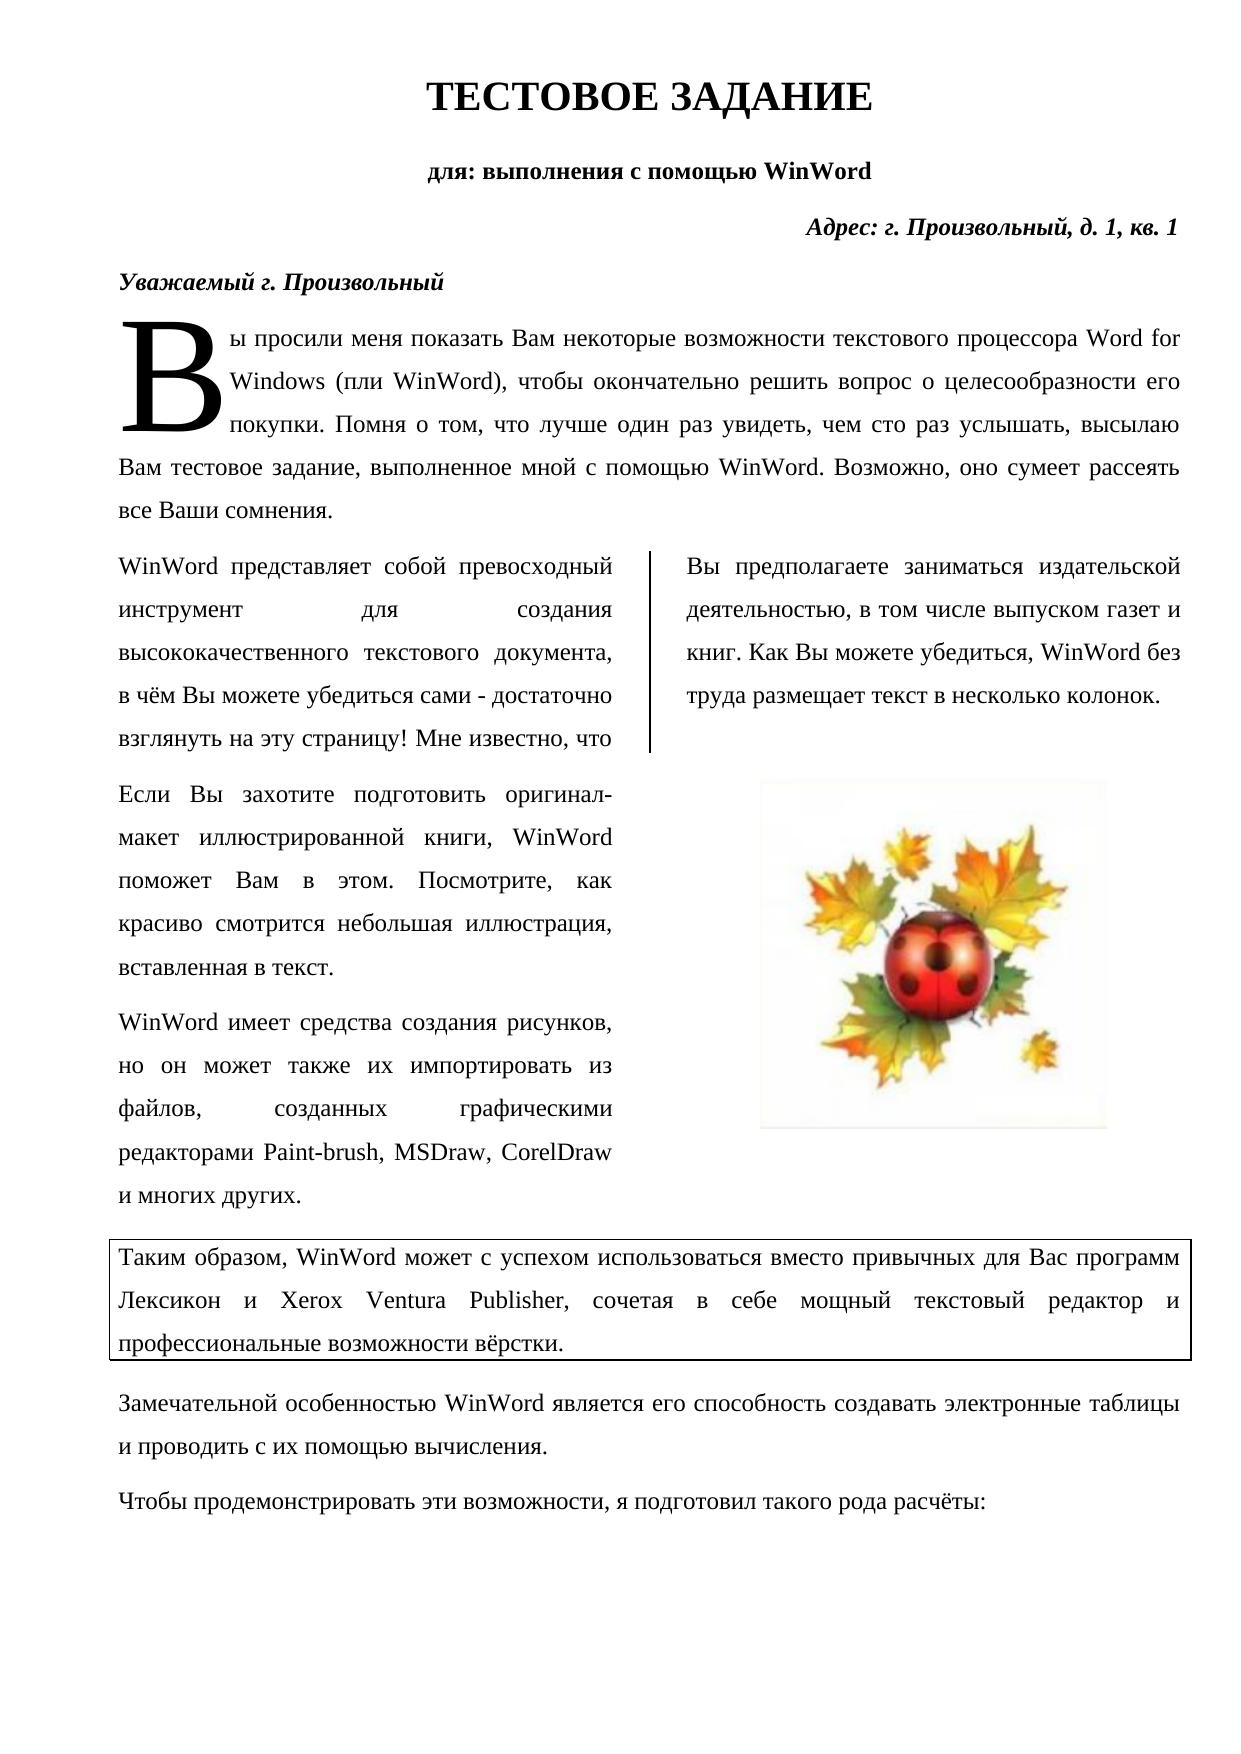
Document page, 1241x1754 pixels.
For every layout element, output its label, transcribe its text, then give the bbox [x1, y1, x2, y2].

text Замечательной особенностью WinWord является его способность создавать электронные таблицы и проводить с их помощью вычисления. [118, 1388, 1181, 1459]
text Если Вы захотите подготовить оригинал-макет иллюстрированной книги, WinWord поможет Вам в этом. Посмотрите, как красиво смотрится небольшая иллюстрация, вставленная в текст. [118, 779, 613, 980]
text Уважаемый г. Произвольный [118, 267, 1181, 296]
picture [760, 779, 1108, 1129]
text Таким образом, WinWord может с успехом использоваться вместо привычных для Bаc программ Лексикон и Xerox Ventura Publisher, сочетая в себе мощный текстовый редактор и профессиональные возможности вёрстки. [110, 1240, 1190, 1359]
text для: выполнения с помощью WinWord [118, 156, 1181, 185]
text WinWord имеет средства создания рисунков, но он может также их импортировать из файлов, созданных графическими редакторами Paint-brush, MSDraw, CorelDraw и многих других. [118, 1007, 613, 1208]
text WinWord представляет собой превосходный инструмент для создания высококачественного текстового документа, в чём Вы можете убедиться сами - достаточно взглянуть на эту страницу! Мне известно, что Вы предполагаете заниматься издательской деятельностью, в том числе выпуском газет и книг. Как Вы можете убедиться, WinWord без труда размещает текст в несколько колонок. [118, 551, 613, 752]
text Чтобы продемонстрировать эти возможности, я подготовил такого рода расчёты: [118, 1486, 1181, 1515]
text Адрес: г. Произвольный, д. 1, кв. 1 [118, 212, 1181, 240]
text ТЕСТОВОЕ ЗАДАНИЕ [118, 72, 1181, 119]
text WinWord представляет собой превосходный инструмент для создания высококачественного текстового документа, в чём Вы можете убедиться сами - достаточно взглянуть на эту страницу! Мне известно, что Вы предполагаете заниматься издательской деятельностью, в том числе выпуском газет и книг. Как Вы можете убедиться, WinWord без труда размещает текст в несколько колонок. [686, 551, 1181, 709]
text ы просили меня показать Вам некоторые возможности текстового процессора Word for Windows (пли WinWord), чтобы окончательно решить вопрос о целесообразности его покупки. Помня о том, что лучше один раз увидеть, чем сто раз услышать, высылаю Вам тестовое задание, выполненное мной с помощью WinWord. Возможно, оно сумеет рассеять все Ваши сомнения. [118, 323, 1181, 524]
